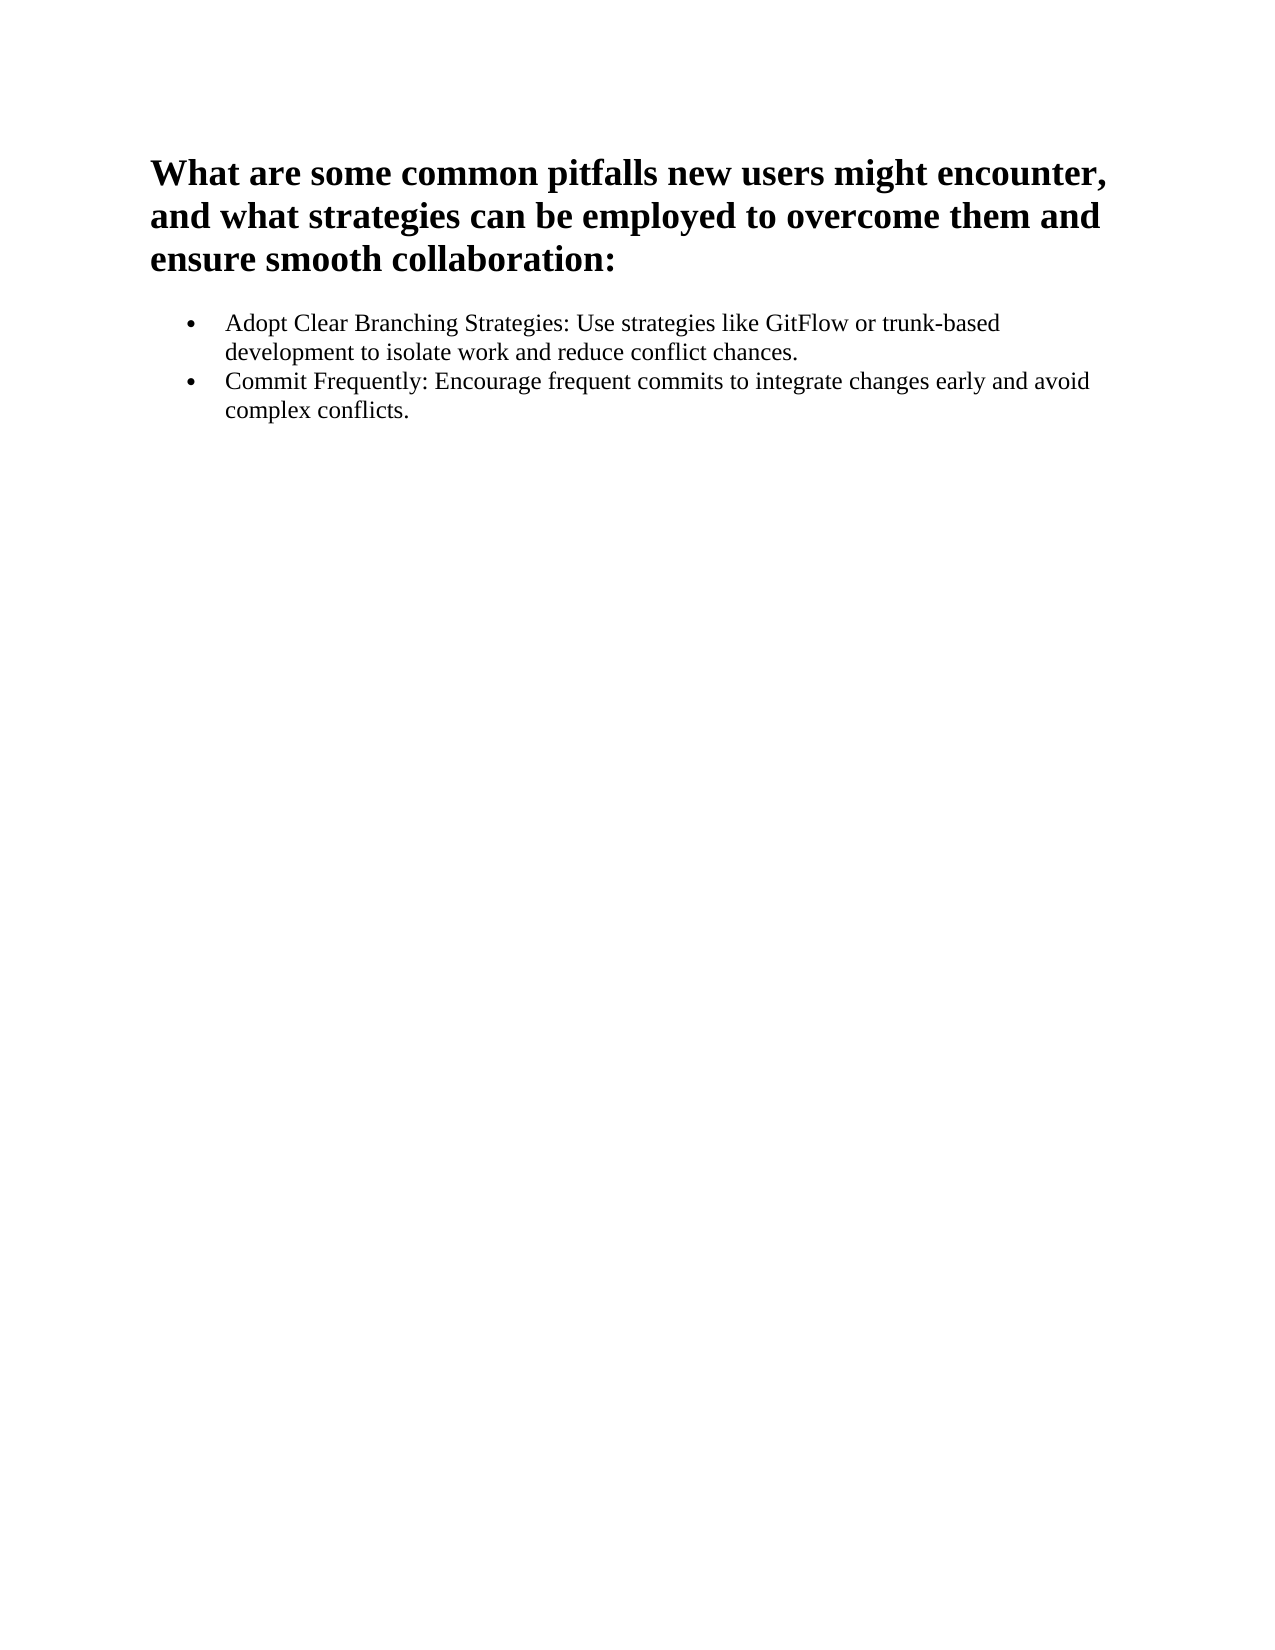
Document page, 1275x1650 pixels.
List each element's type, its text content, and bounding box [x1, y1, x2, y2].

list Adopt Clear Branching Strategies: Use strategies like GitFlow or trunk-based development to isolate work and reduce conflict chances. [187, 308, 1125, 366]
subtitle What are some common pitfalls new users might encounter, and what strategies can be employed to overcome them and ensure smooth collaboration: [150, 150, 1125, 279]
list Commit Frequently: Encourage frequent commits to integrate changes early and avoid complex conflicts. [187, 366, 1125, 423]
